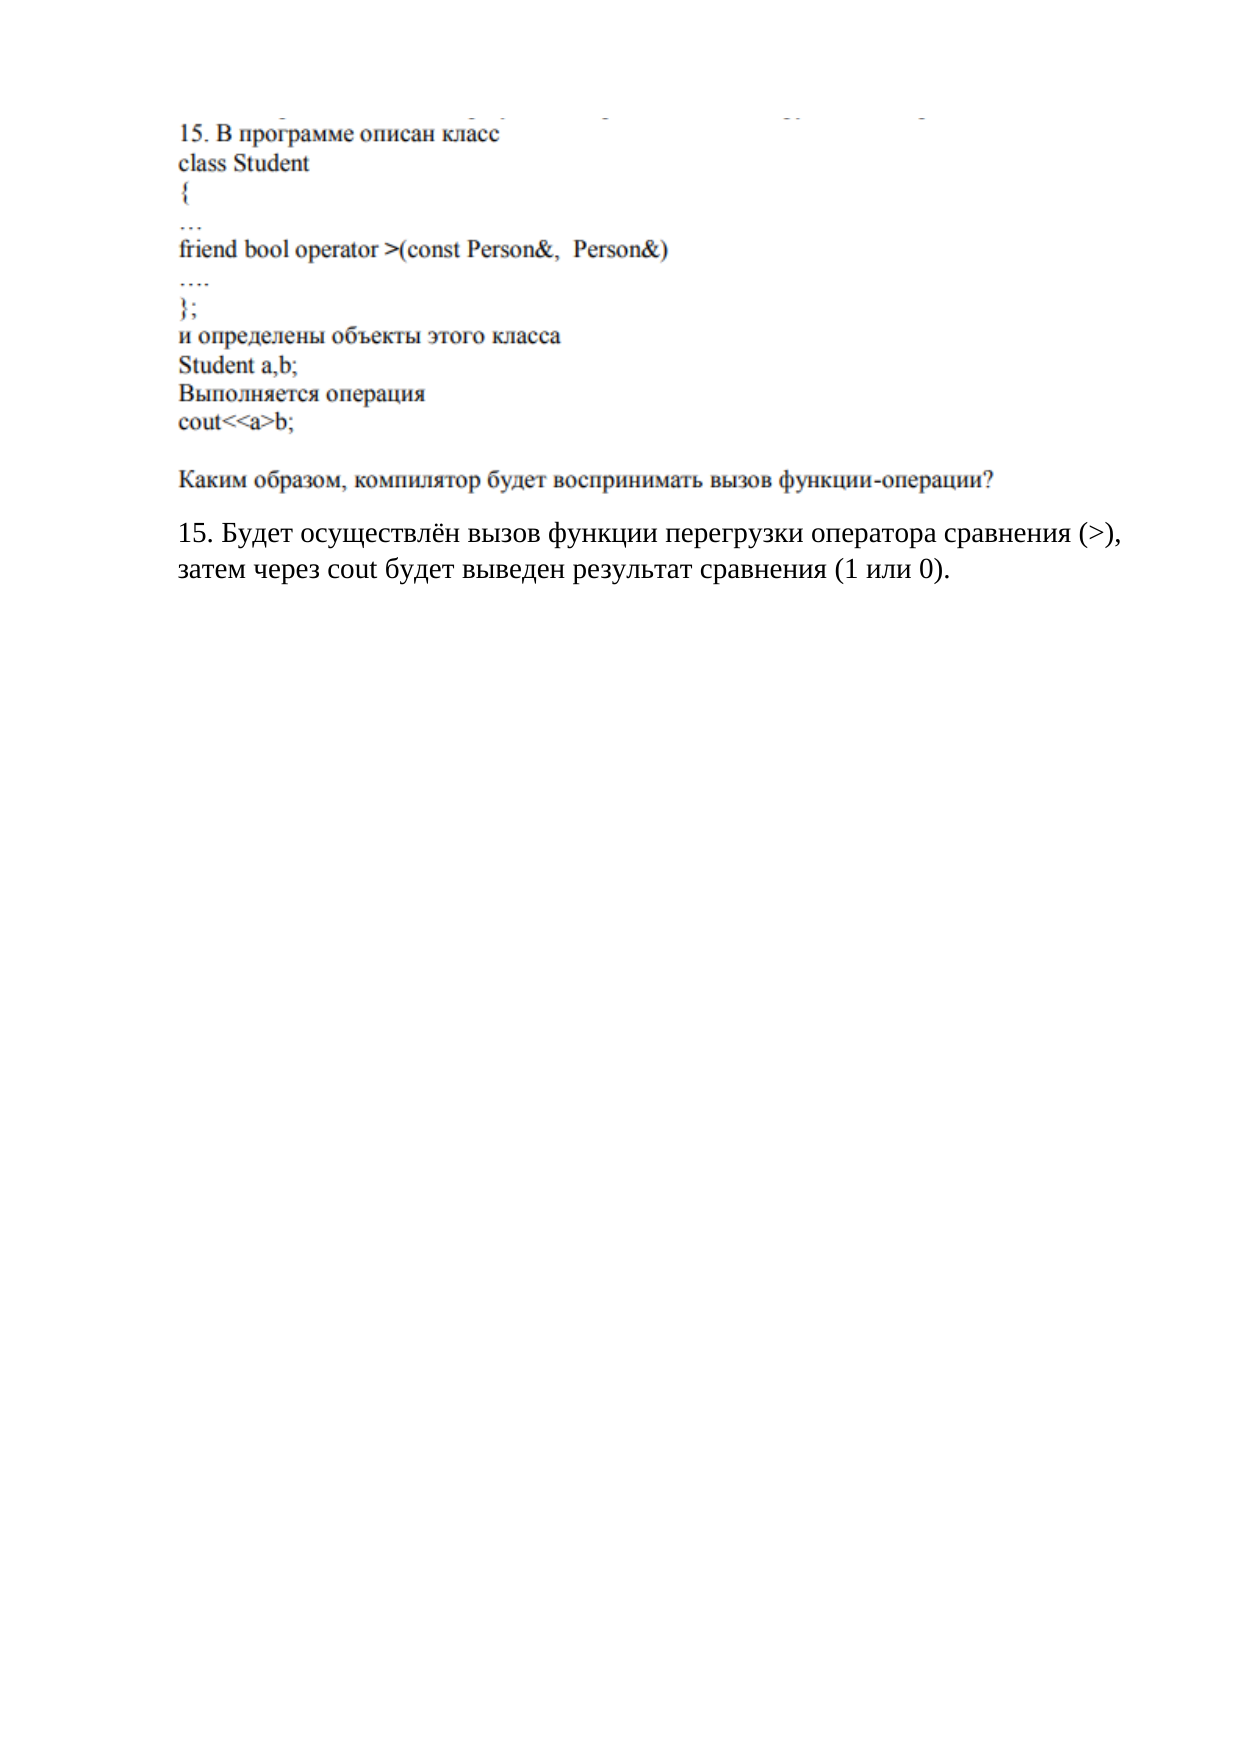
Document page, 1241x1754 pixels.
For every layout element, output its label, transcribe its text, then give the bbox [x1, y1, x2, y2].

picture [177, 118, 999, 497]
text 15. Будет осуществлён вызов функции перегрузки оператора сравнения (>), затем через cout будет выведен результат сравнения (1 или 0). [177, 515, 1152, 585]
